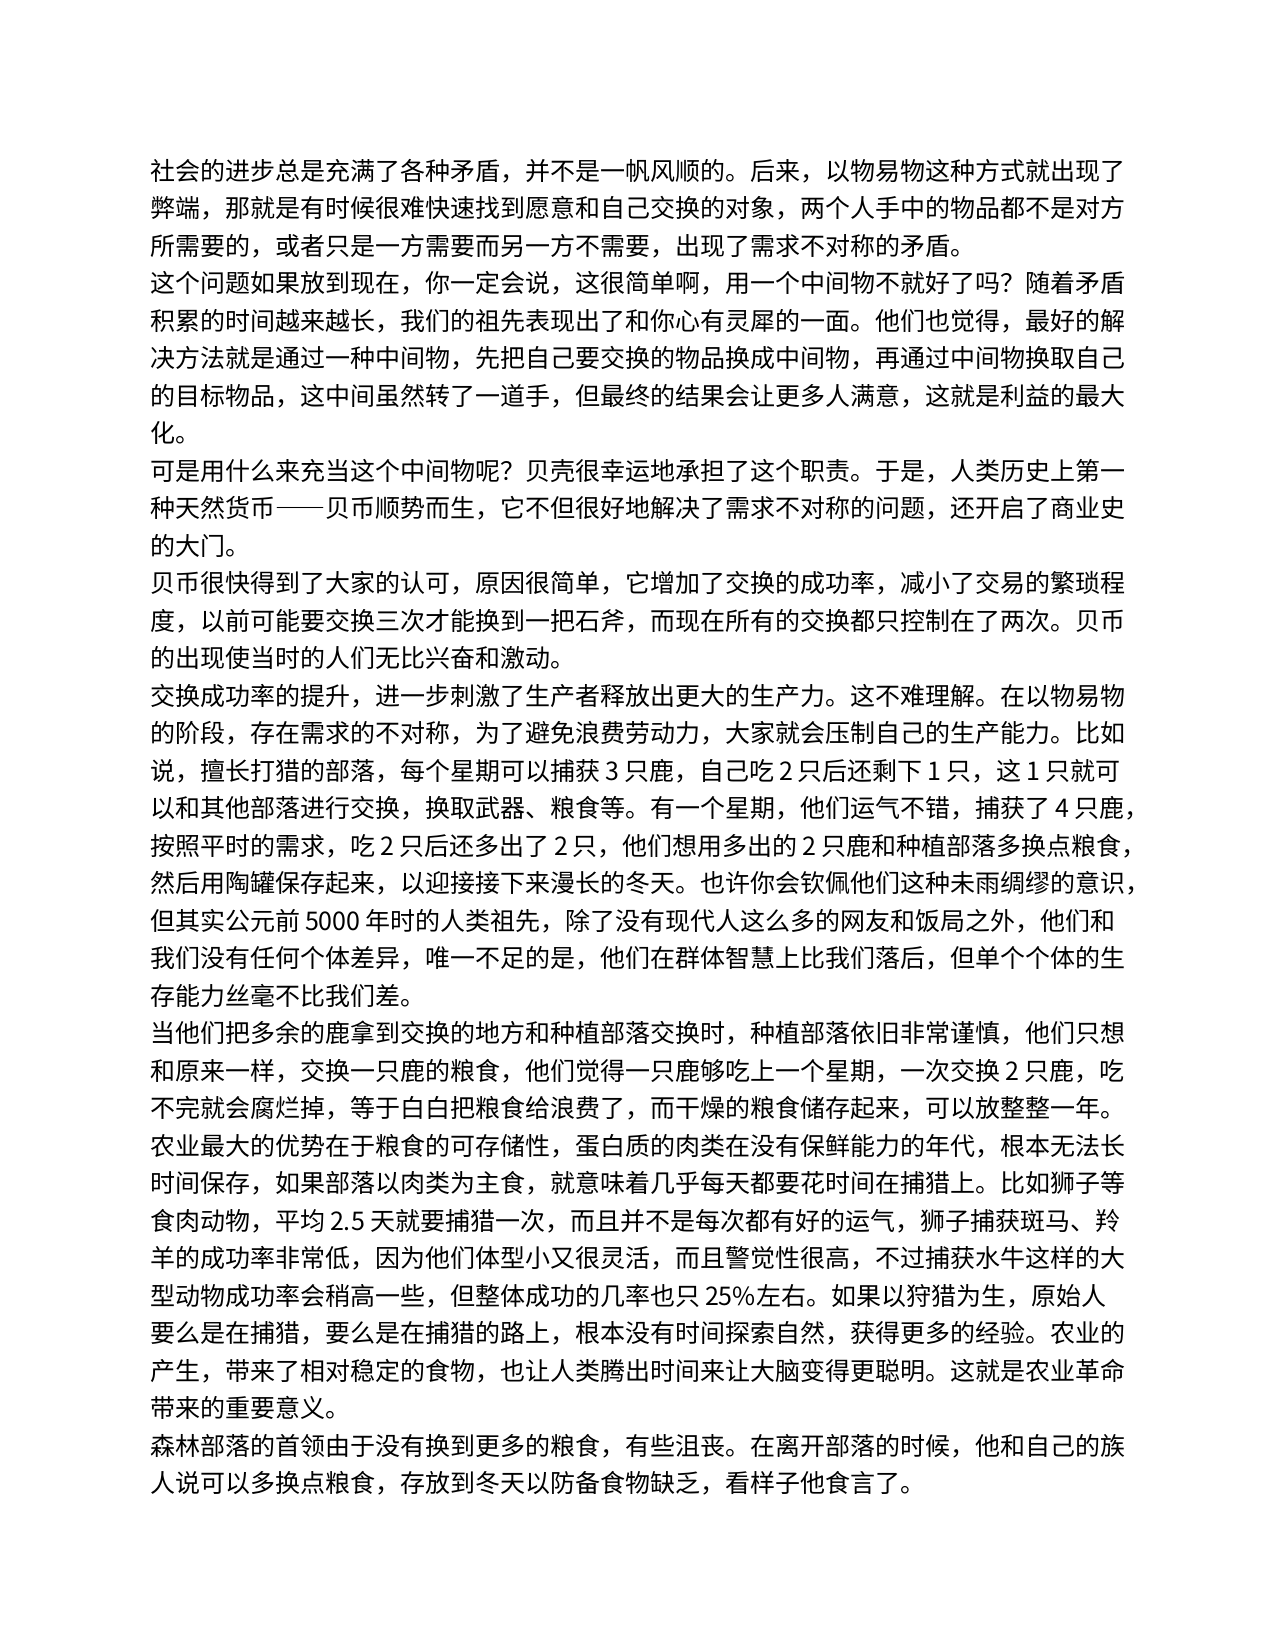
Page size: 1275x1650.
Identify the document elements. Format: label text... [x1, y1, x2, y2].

text 交换成功率的提升，进一步刺激了生产者释放出更大的生产力。这不难理解。在以物易物的阶段，存在需求的不对称，为了避免浪费劳动力，大家就会压制自己的生产能力。比如说，擅长打猎的部落，每个星期可以捕获3只鹿，自己吃2只后还剩下1只，这1只就可以和其他部落进行交换，换取武器、粮食等。有一个星期，他们运气不错，捕获了4只鹿，按照平时的需求，吃2只后还多出了2只，他们想用多出的2只鹿和种植部落多换点粮食，然后用陶罐保存起来，以迎接接下来漫长的冬天。也许你会钦佩他们这种未雨绸缪的意识，但其实公元前5000年时的人类祖先，除了没有现代人这么多的网友和饭局之外，他们和我们没有任何个体差异，唯一不足的是，他们在群体智慧上比我们落后，但单个个体的生存能力丝毫不比我们差。 [150, 675, 1125, 1012]
text 贝币很快得到了大家的认可，原因很简单，它增加了交换的成功率，减小了交易的繁琐程度，以前可能要交换三次才能换到一把石斧，而现在所有的交换都只控制在了两次。贝币的出现使当时的人们无比兴奋和激动。 [150, 562, 1125, 675]
text 当他们把多余的鹿拿到交换的地方和种植部落交换时，种植部落依旧非常谨慎，他们只想和原来一样，交换一只鹿的粮食，他们觉得一只鹿够吃上一个星期，一次交换2只鹿，吃不完就会腐烂掉，等于白白把粮食给浪费了，而干燥的粮食储存起来，可以放整整一年。农业最大的优势在于粮食的可存储性，蛋白质的肉类在没有保鲜能力的年代，根本无法长时间保存，如果部落以肉类为主食，就意味着几乎每天都要花时间在捕猎上。比如狮子等食肉动物，平均2.5天就要捕猎一次，而且并不是每次都有好的运气，狮子捕获斑马、羚羊的成功率非常低，因为他们体型小又很灵活，而且警觉性很高，不过捕获水牛这样的大型动物成功率会稍高一些，但整体成功的几率也只25%左右。如果以狩猎为生，原始人要么是在捕猎，要么是在捕猎的路上，根本没有时间探索自然，获得更多的经验。农业的产生，带来了相对稳定的食物，也让人类腾出时间来让大脑变得更聪明。这就是农业革命带来的重要意义。 [150, 1012, 1125, 1425]
text 可是用什么来充当这个中间物呢？贝壳很幸运地承担了这个职责。于是，人类历史上第一种天然货币——贝币顺势而生，它不但很好地解决了需求不对称的问题，还开启了商业史的大门。 [150, 450, 1125, 562]
text 社会的进步总是充满了各种矛盾，并不是一帆风顺的。后来，以物易物这种方式就出现了弊端，那就是有时候很难快速找到愿意和自己交换的对象，两个人手中的物品都不是对方所需要的，或者只是一方需要而另一方不需要，出现了需求不对称的矛盾。 [150, 150, 1125, 262]
text 森林部落的首领由于没有换到更多的粮食，有些沮丧。在离开部落的时候，他和自己的族人说可以多换点粮食，存放到冬天以防备食物缺乏，看样子他食言了。 [150, 1425, 1125, 1500]
text 这个问题如果放到现在，你一定会说，这很简单啊，用一个中间物不就好了吗？随着矛盾积累的时间越来越长，我们的祖先表现出了和你心有灵犀的一面。他们也觉得，最好的解决方法就是通过一种中间物，先把自己要交换的物品换成中间物，再通过中间物换取自己的目标物品，这中间虽然转了一道手，但最终的结果会让更多人满意，这就是利益的最大化。 [150, 262, 1125, 450]
